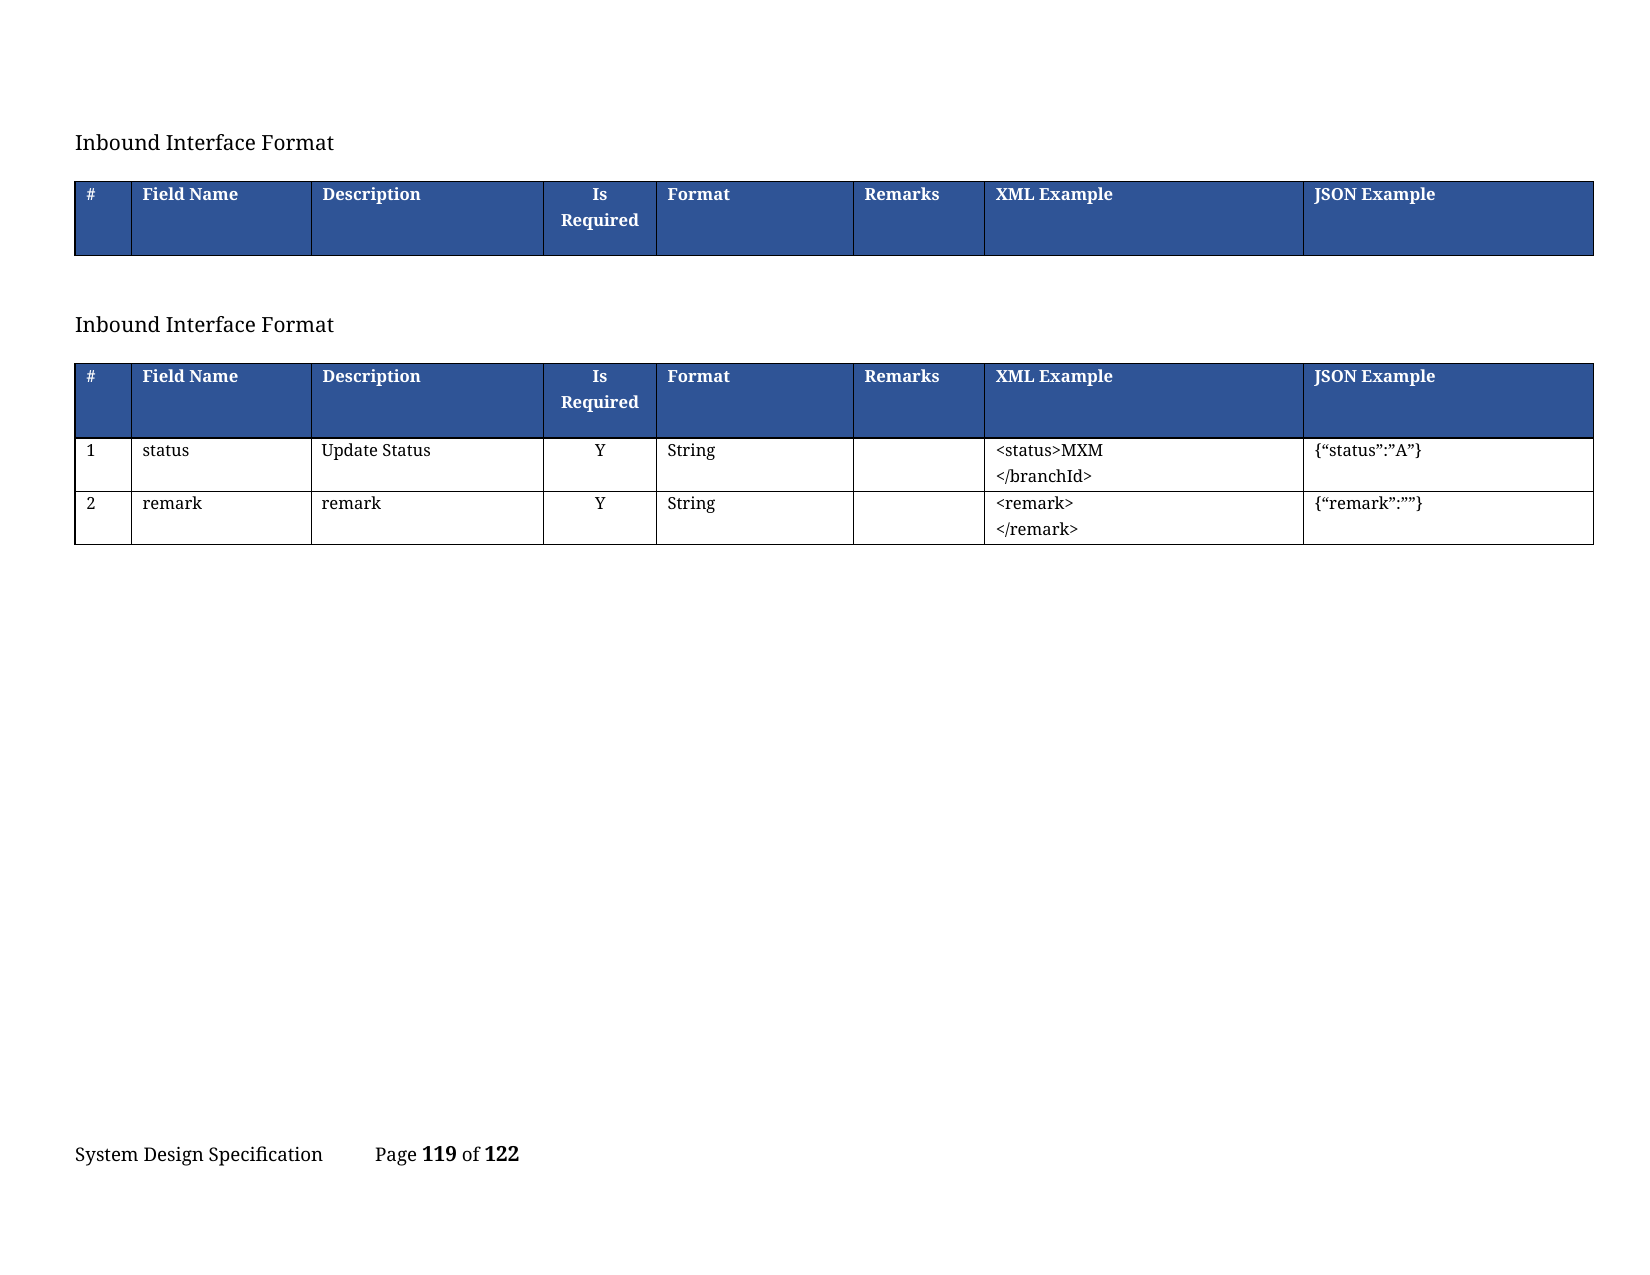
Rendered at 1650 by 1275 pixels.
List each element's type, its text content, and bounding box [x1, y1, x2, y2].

text Inbound Interface Format [75, 128, 1575, 156]
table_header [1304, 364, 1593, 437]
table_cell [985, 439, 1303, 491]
text Inbound Interface Format [75, 310, 1575, 338]
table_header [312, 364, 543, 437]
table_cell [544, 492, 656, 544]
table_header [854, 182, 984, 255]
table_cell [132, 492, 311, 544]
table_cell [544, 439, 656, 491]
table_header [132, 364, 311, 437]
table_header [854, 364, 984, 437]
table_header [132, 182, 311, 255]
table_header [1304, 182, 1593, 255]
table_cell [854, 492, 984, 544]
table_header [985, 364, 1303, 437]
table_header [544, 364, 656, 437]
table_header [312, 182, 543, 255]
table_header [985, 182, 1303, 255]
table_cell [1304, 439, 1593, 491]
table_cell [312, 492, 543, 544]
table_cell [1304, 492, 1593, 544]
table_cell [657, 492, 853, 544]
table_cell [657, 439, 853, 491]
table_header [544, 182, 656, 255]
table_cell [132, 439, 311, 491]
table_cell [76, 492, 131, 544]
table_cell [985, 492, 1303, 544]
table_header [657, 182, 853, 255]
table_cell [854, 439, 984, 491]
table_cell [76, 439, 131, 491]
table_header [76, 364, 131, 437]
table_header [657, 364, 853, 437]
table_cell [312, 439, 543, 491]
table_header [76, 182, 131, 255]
